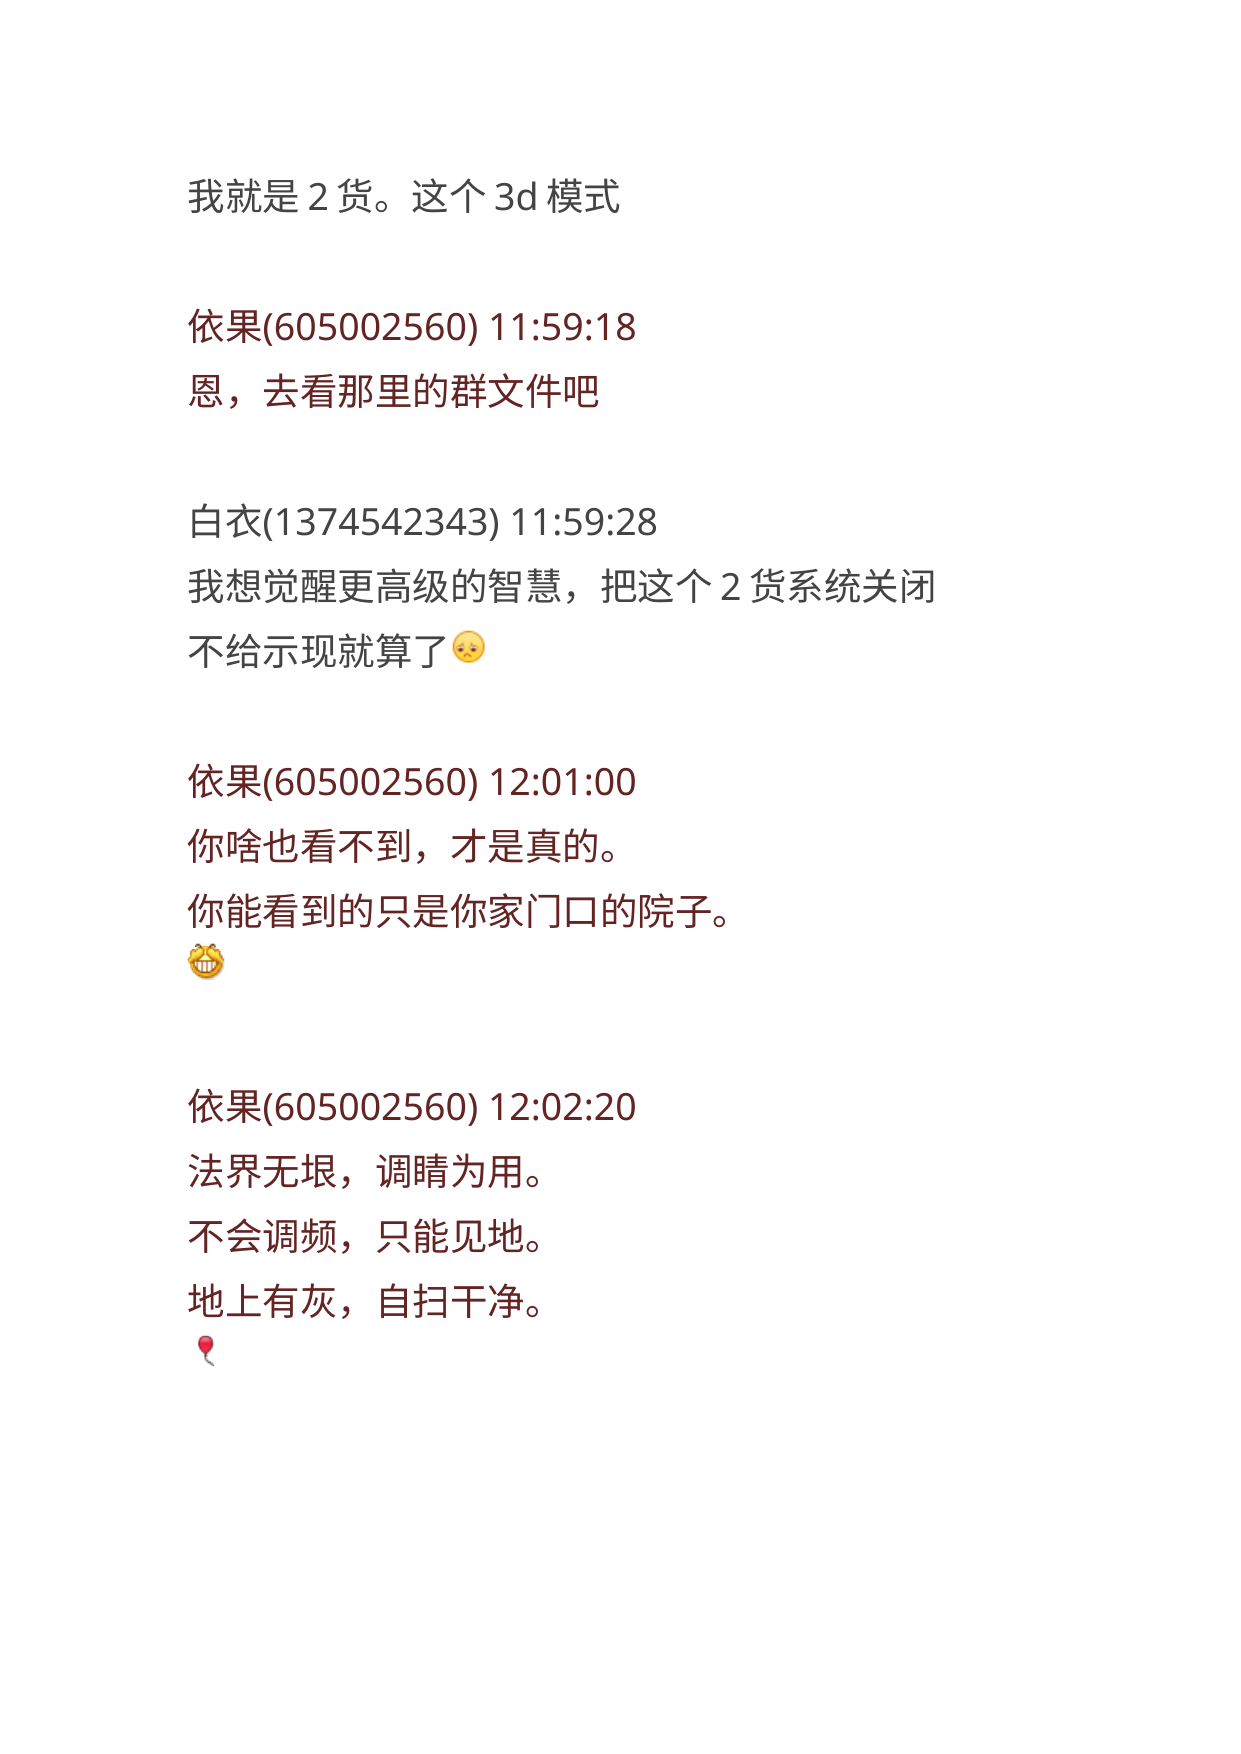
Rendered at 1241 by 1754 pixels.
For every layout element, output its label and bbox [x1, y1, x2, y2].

picture [187, 1332, 226, 1370]
picture [187, 942, 226, 980]
picture [450, 628, 488, 666]
text [187, 162, 1053, 1494]
